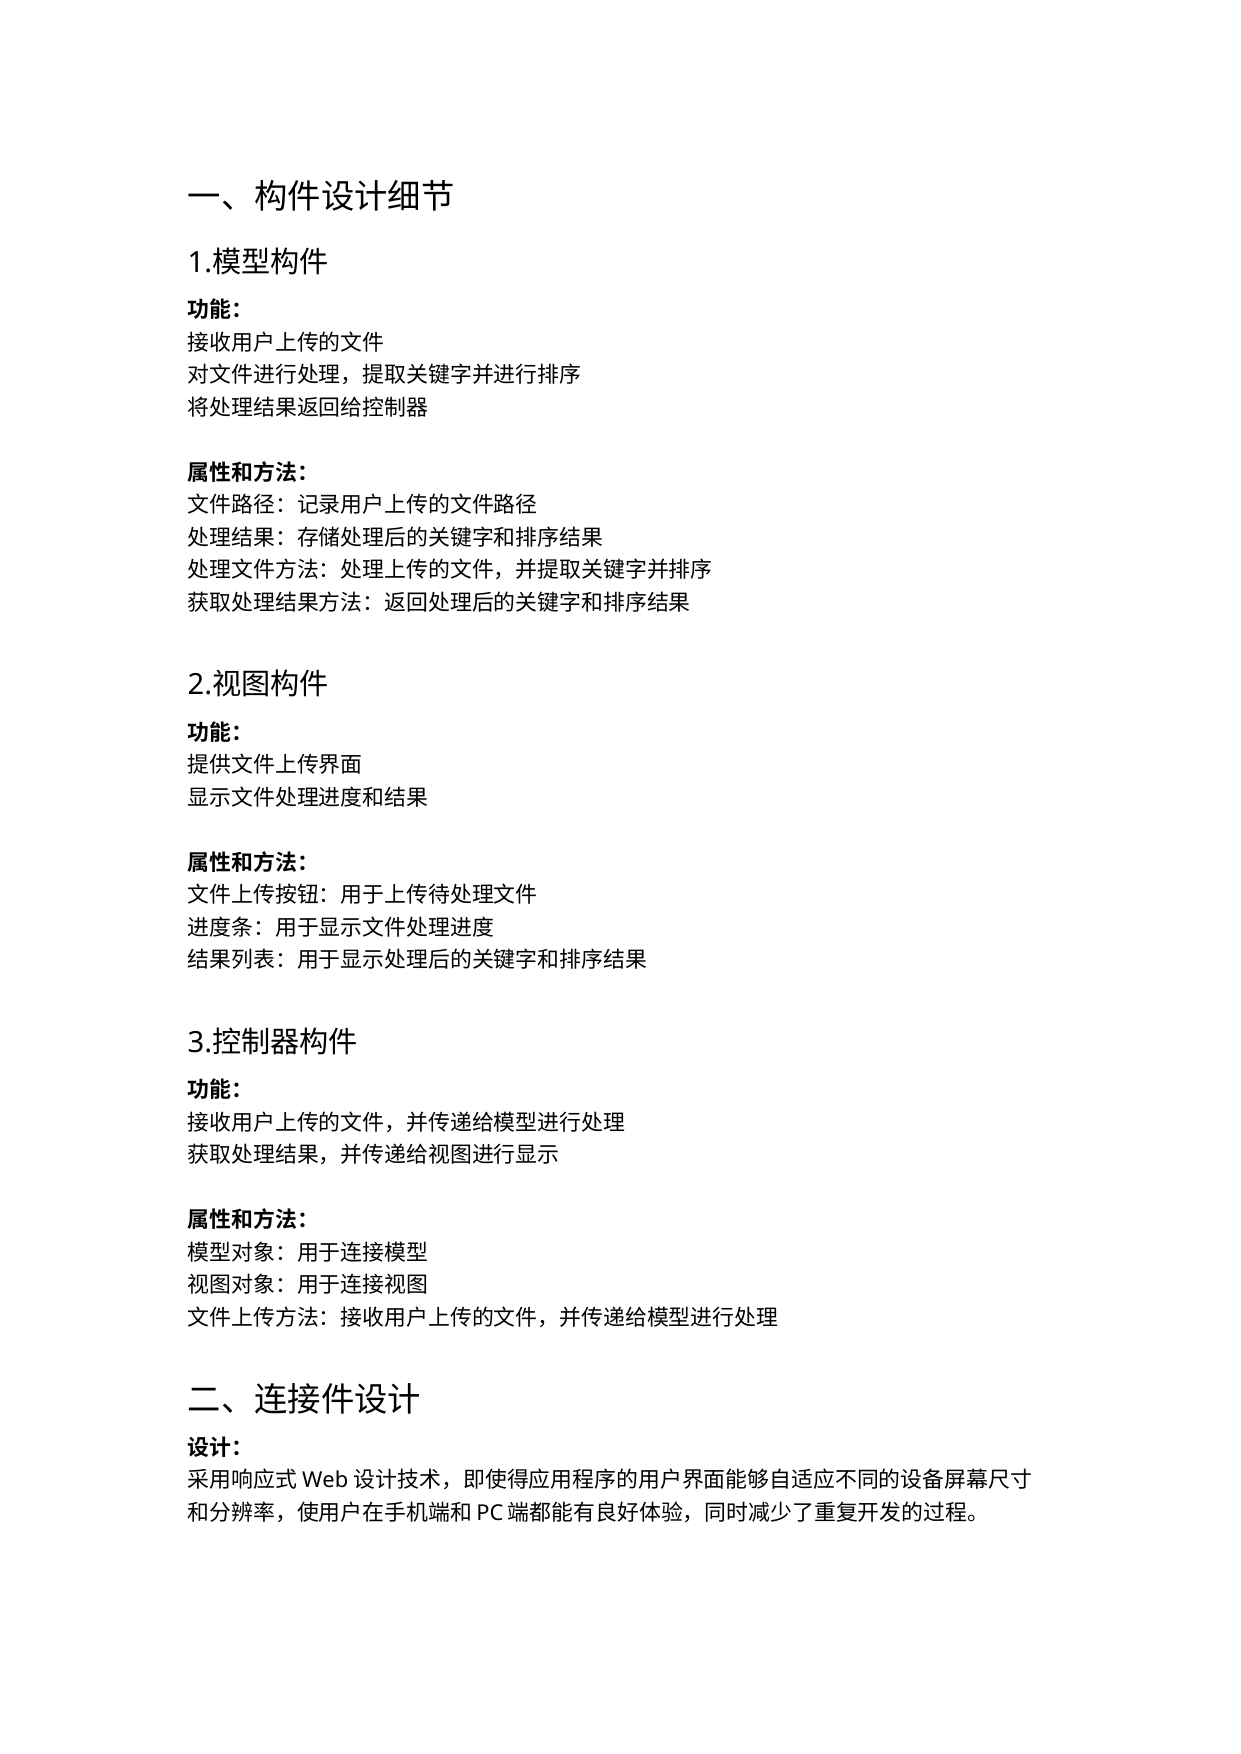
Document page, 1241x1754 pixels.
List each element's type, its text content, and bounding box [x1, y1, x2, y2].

text 获取处理结果，并传递给视图进行显示 [187, 1137, 1053, 1169]
text 进度条：用于显示文件处理进度 [187, 909, 1053, 942]
text 处理结果：存储处理后的关键字和排序结果 [187, 519, 1053, 552]
text 2.视图构件 [187, 649, 1053, 714]
text 模型对象：用于连接模型 [187, 1234, 1053, 1267]
text 功能： [187, 292, 1053, 324]
text 设计： [187, 1429, 1053, 1462]
text 属性和方法： [187, 844, 1053, 877]
text 属性和方法： [187, 1202, 1053, 1234]
text 采用响应式 Web 设计技术，即使得应用程序的用户界面能够自适应不同的设备屏幕尺寸和分辨率，使用户在手机端和PC端都能有良好体验，同时减少了重复开发的过程。 [187, 1462, 1053, 1527]
text 视图对象：用于连接视图 [187, 1267, 1053, 1299]
text 文件上传按钮：用于上传待处理文件 [187, 877, 1053, 909]
text 文件上传方法：接收用户上传的文件，并传递给模型进行处理 [187, 1299, 1053, 1332]
text 获取处理结果方法：返回处理后的关键字和排序结果 [187, 584, 1053, 617]
text 文件路径：记录用户上传的文件路径 [187, 487, 1053, 519]
text 处理文件方法：处理上传的文件，并提取关键字并排序 [187, 552, 1053, 584]
text 接收用户上传的文件，并传递给模型进行处理 [187, 1104, 1053, 1137]
text 一、构件设计细节 [187, 162, 1053, 227]
text 功能： [187, 1072, 1053, 1104]
text 显示文件处理进度和结果 [187, 779, 1053, 812]
text 对文件进行处理，提取关键字并进行排序 [187, 357, 1053, 389]
text 将处理结果返回给控制器 [187, 389, 1053, 422]
text 提供文件上传界面 [187, 747, 1053, 779]
text 结果列表：用于显示处理后的关键字和排序结果 [187, 942, 1053, 974]
text 功能： [187, 714, 1053, 747]
text 属性和方法： [187, 454, 1053, 487]
text 二、连接件设计 [187, 1364, 1053, 1429]
text 接收用户上传的文件 [187, 324, 1053, 357]
text 3.控制器构件 [187, 1007, 1053, 1072]
text 1.模型构件 [187, 227, 1053, 292]
